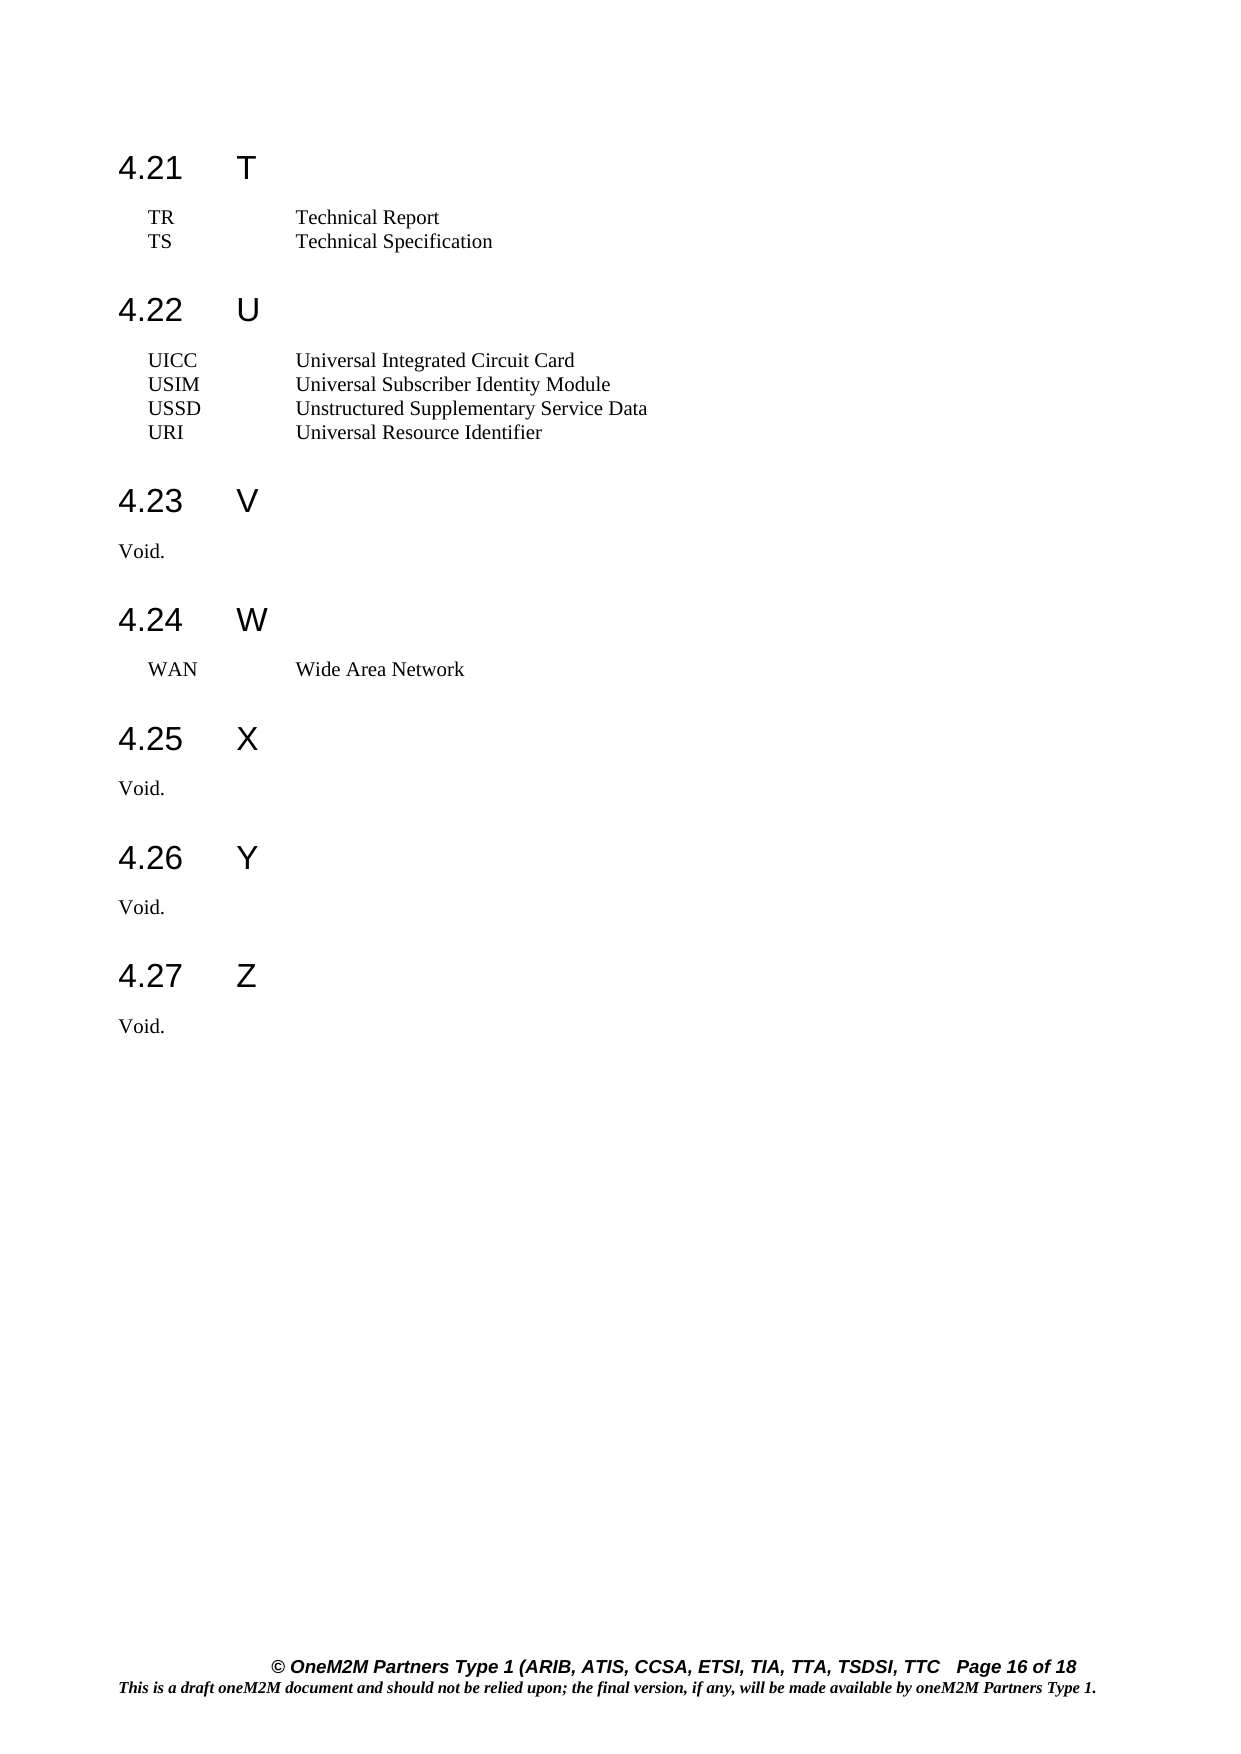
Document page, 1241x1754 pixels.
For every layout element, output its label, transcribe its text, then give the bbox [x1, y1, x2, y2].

text USSD Unstructured Supplementary Service Data [148, 396, 1122, 420]
text USIM Universal Subscriber Identity Module [148, 372, 1122, 396]
text Void. [118, 1014, 1122, 1038]
text TR Technical Report [148, 205, 1122, 229]
subtitle 4.25 X [118, 719, 1122, 757]
text UICC Universal Integrated Circuit Card [148, 348, 1122, 372]
text Void. [118, 895, 1122, 919]
text Void. [118, 776, 1122, 800]
subtitle 4.24 W [118, 600, 1122, 639]
text Void. [118, 539, 1122, 563]
subtitle 4.23 V [118, 481, 1122, 520]
text TS Technical Specification [148, 229, 1122, 253]
subtitle 4.26 Y [118, 838, 1122, 876]
subtitle 4.22 U [118, 291, 1122, 329]
text URI Universal Resource Identifier [148, 420, 1122, 444]
subtitle 4.27 Z [118, 956, 1122, 995]
subtitle 4.21 T [118, 148, 1122, 186]
text WAN Wide Area Network [148, 657, 1122, 681]
